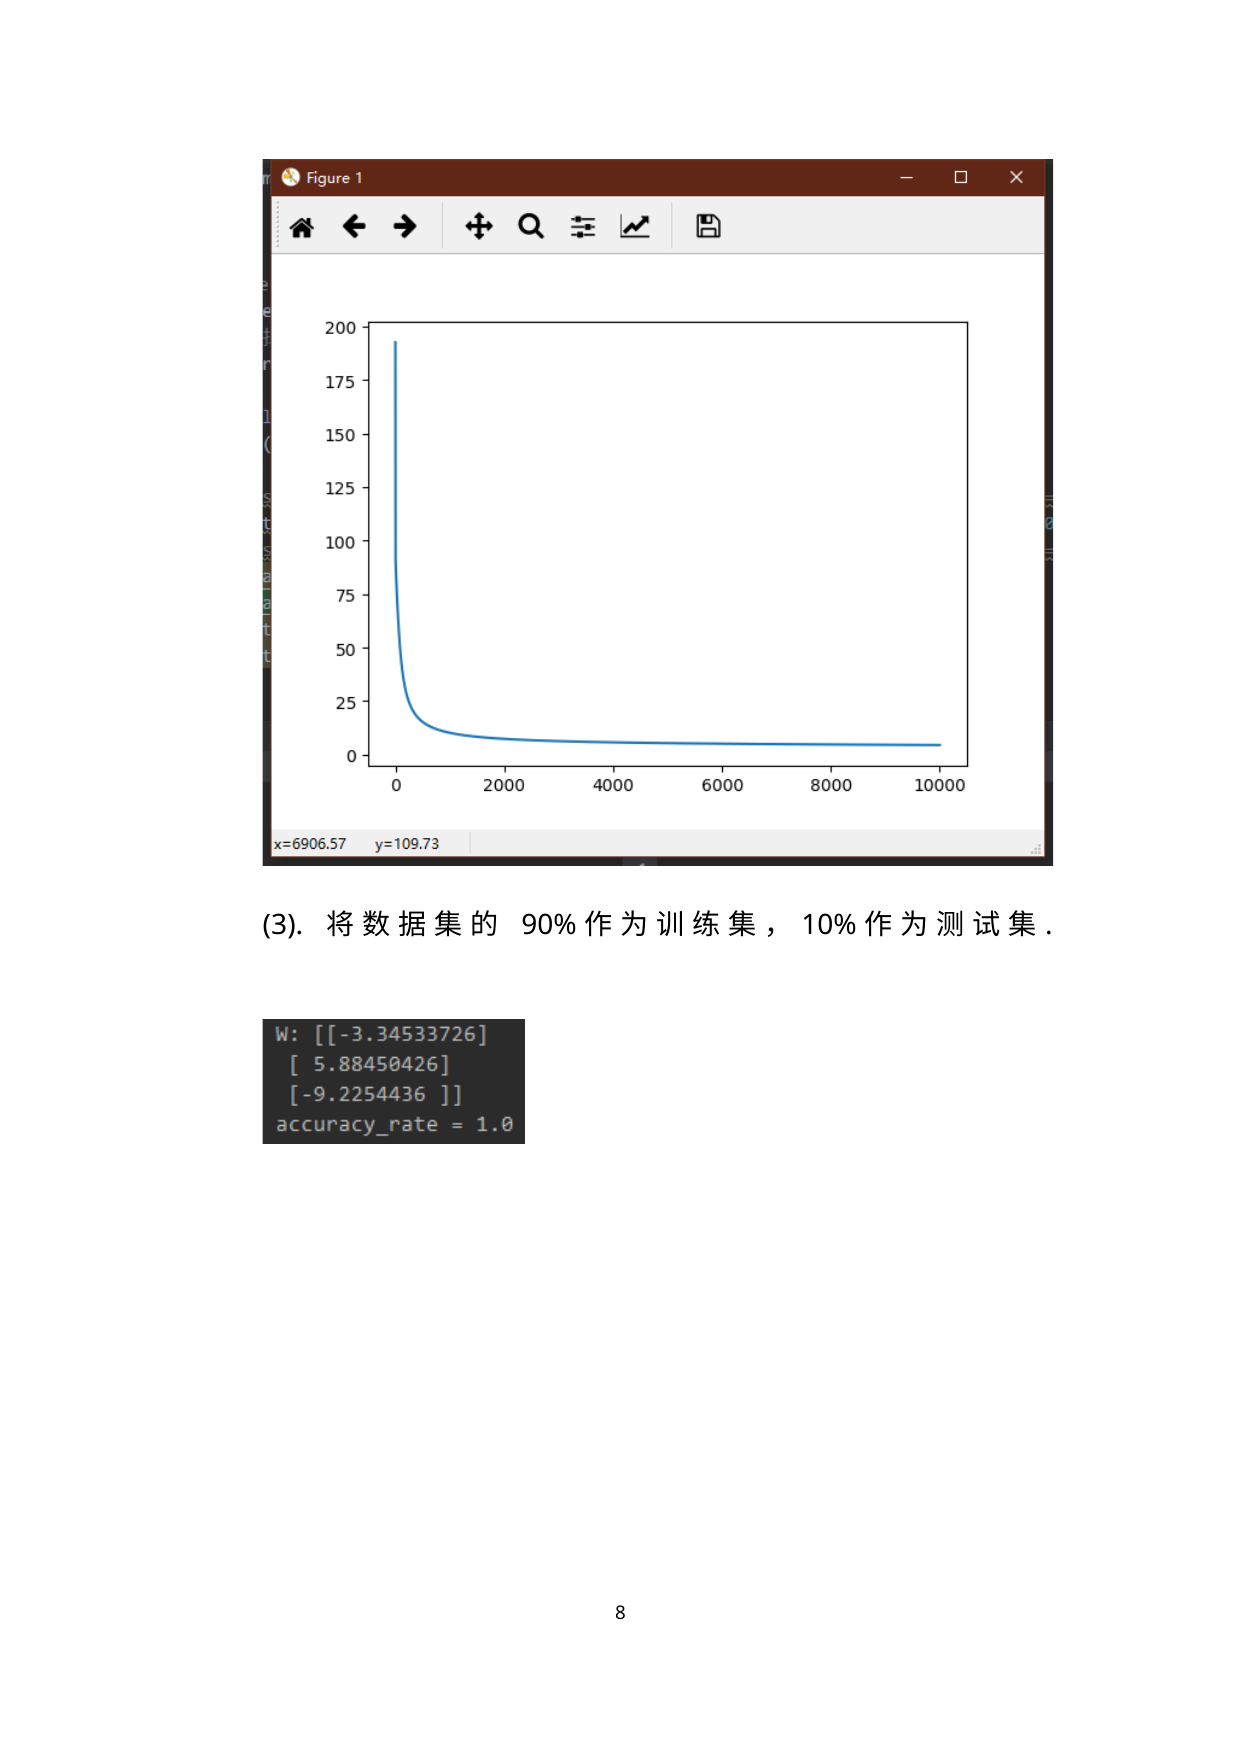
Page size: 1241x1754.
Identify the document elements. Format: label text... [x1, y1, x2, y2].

list (3). 将数据集的 90%作为训练集，10%作为测试集. [262, 890, 1053, 1150]
picture [262, 1019, 525, 1144]
picture [262, 159, 1054, 866]
